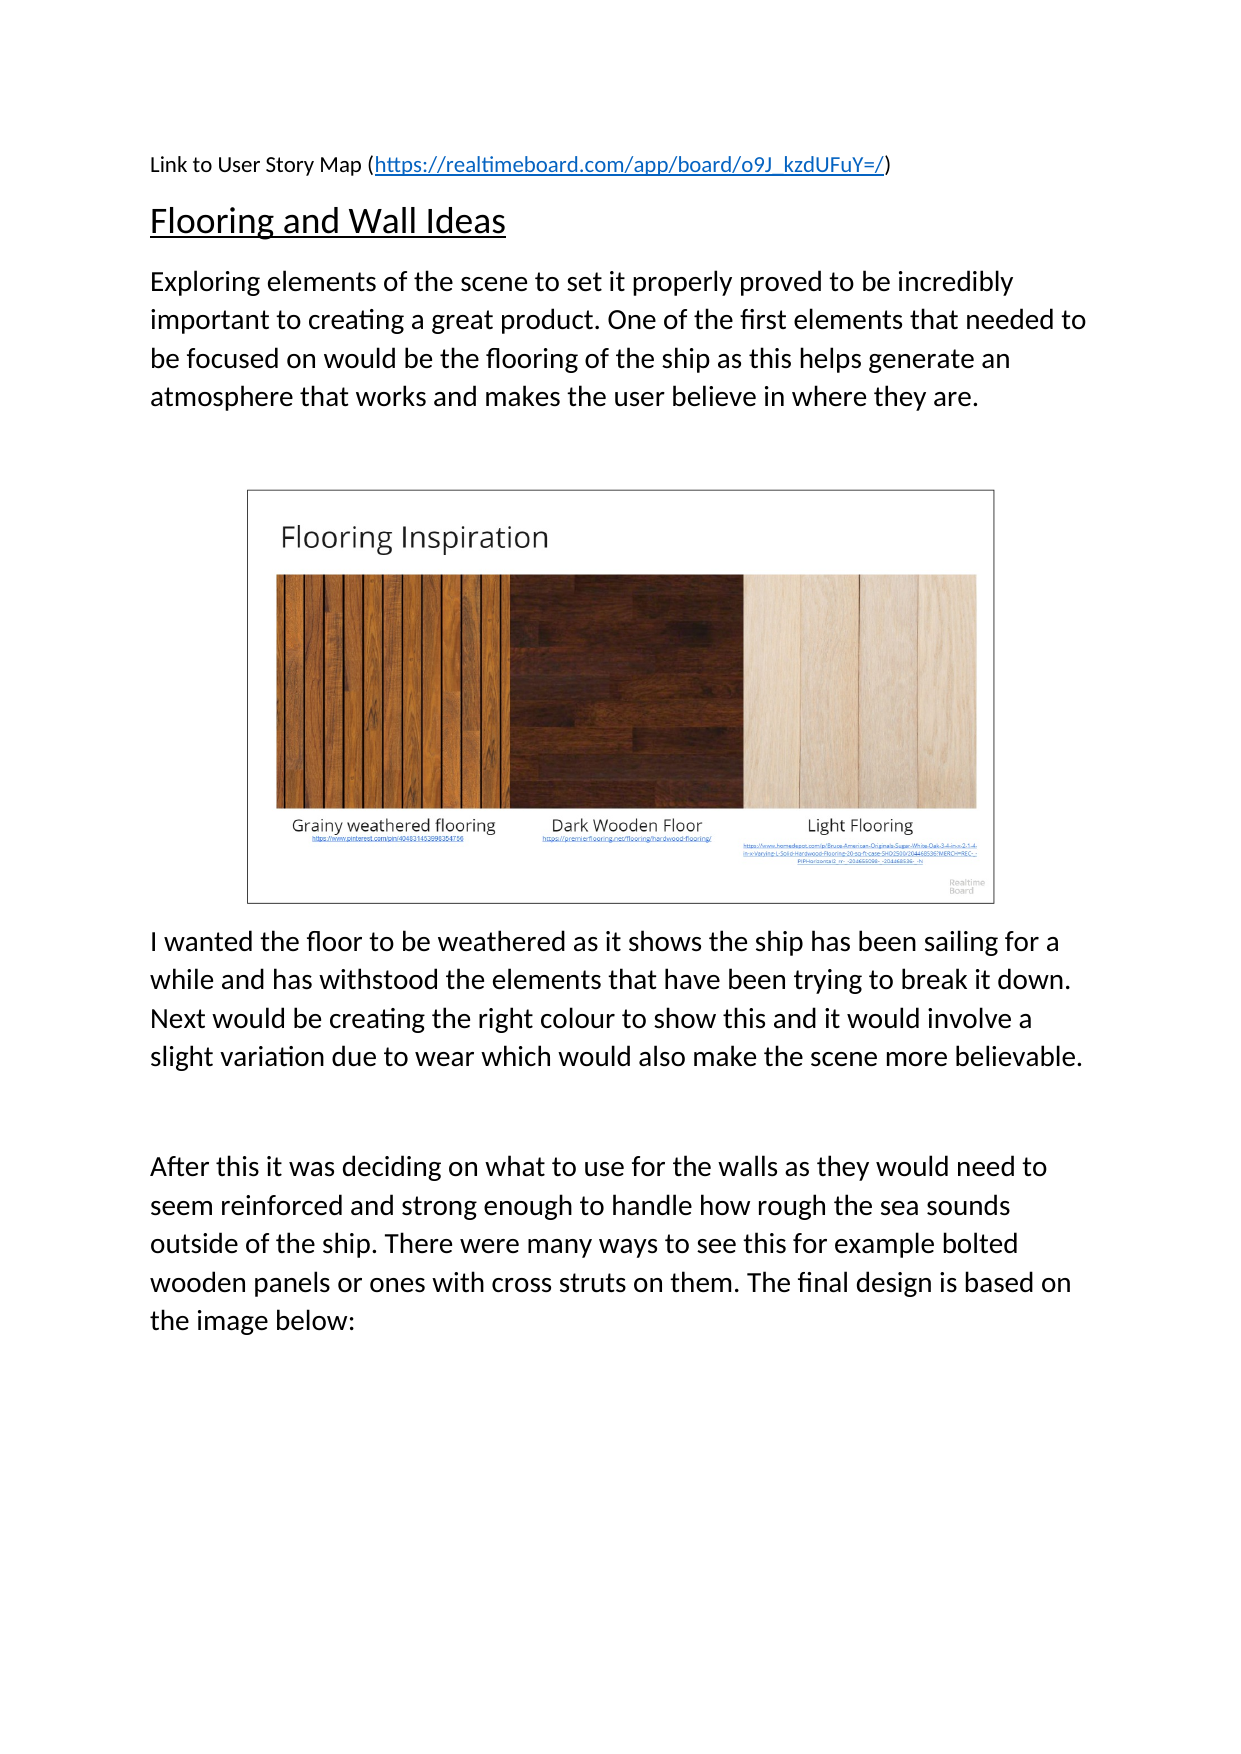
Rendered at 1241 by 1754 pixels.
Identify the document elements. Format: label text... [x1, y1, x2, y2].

text Exploring elements of the scene to set it properly proved to be incredibly important to creating a great product. One of the first elements that needed to be focused on would be the flooring of the ship as this helps generate an atmosphere that works and makes the user believe in where they are. [150, 263, 1090, 414]
text After this it was deciding on what to use for the walls as they would need to seem reinforced and strong enough to handle how rough the sea sounds outside of the ship. There were many ways to see this for example bolted wooden panels or ones with cross struts on them. The final design is based on the image below: [150, 1148, 1090, 1338]
text Link to User Story Map (https://realtimeboard.com/app/board/o9J_kzdUFuY=/) [150, 150, 1090, 178]
text Flooring and Wall Ideas [150, 197, 1090, 243]
text I wanted the floor to be weathered as it shows the ship has been sailing for a while and has withstood the elements that have been trying to break it down. Next would be creating the right colour to show this and it would involve a slight variation due to wear which would also make the scene more believable. [150, 923, 1090, 1074]
